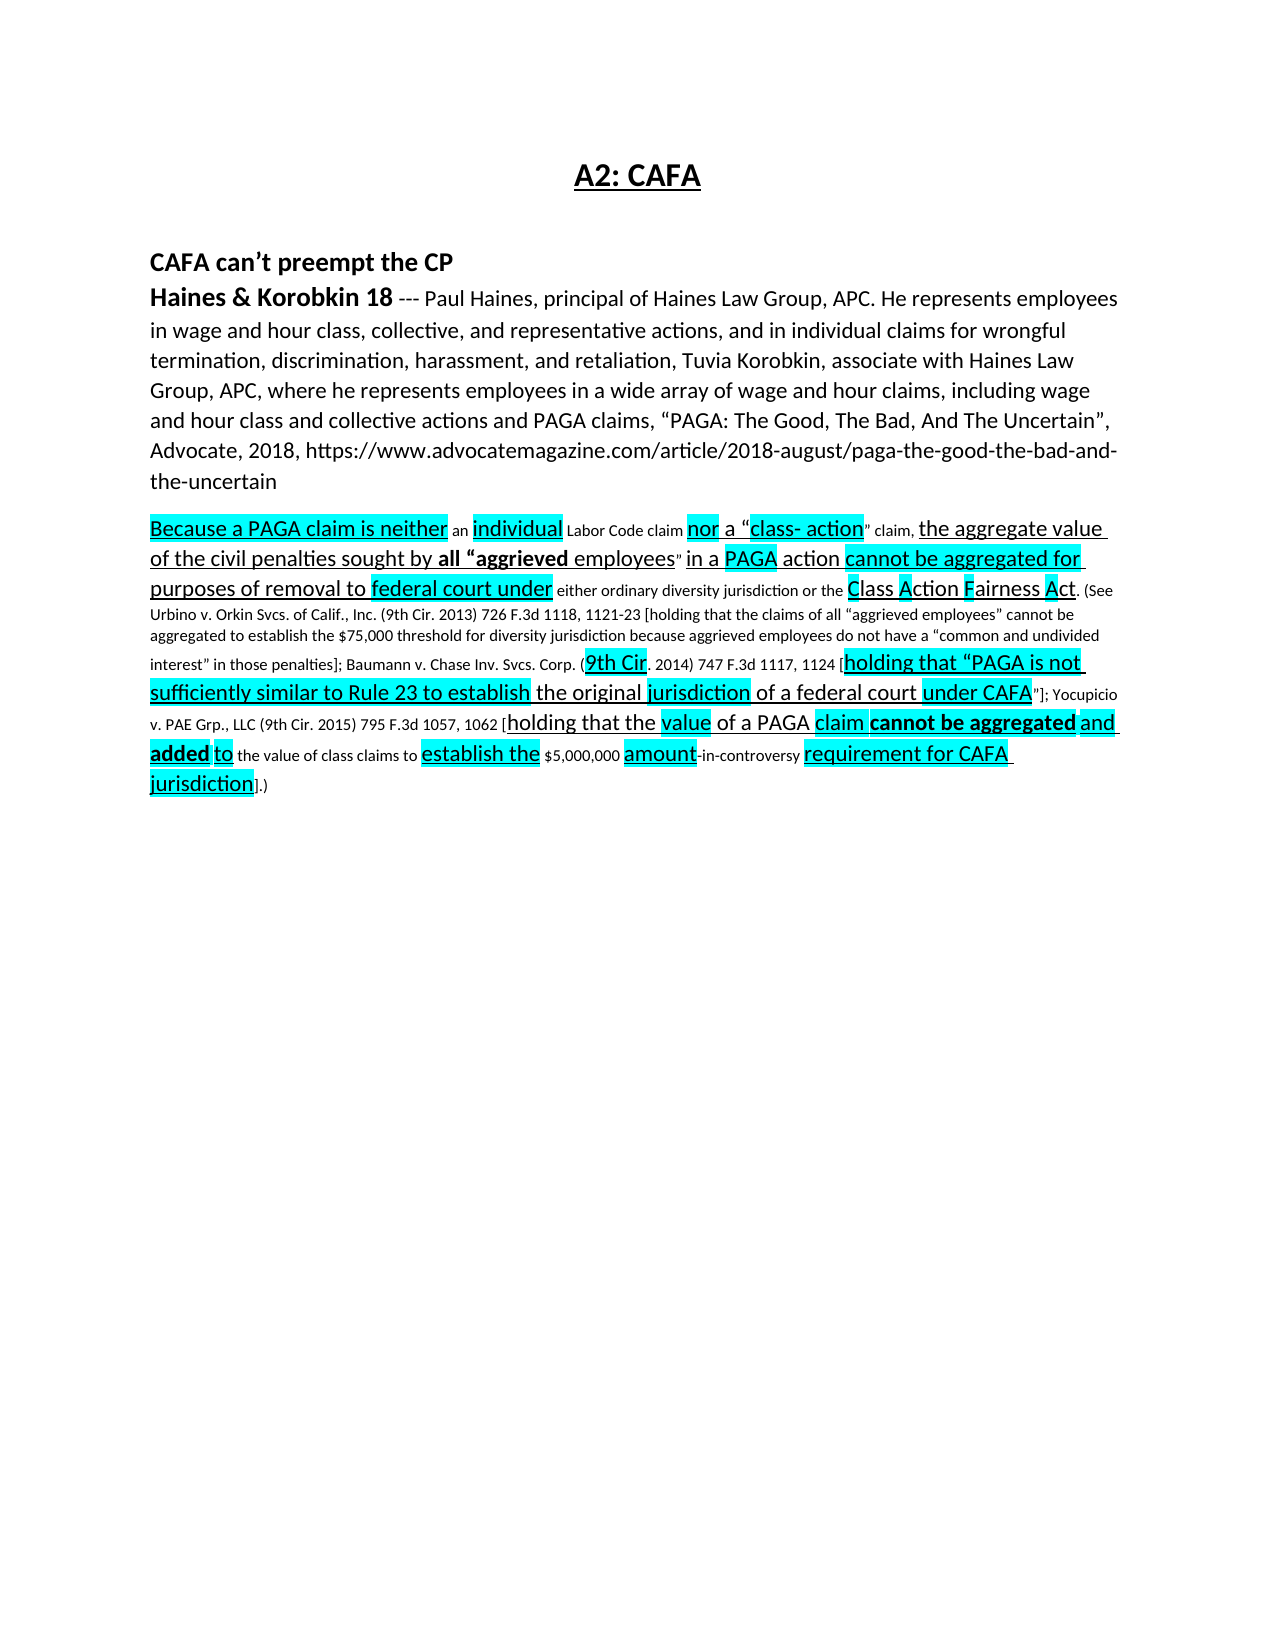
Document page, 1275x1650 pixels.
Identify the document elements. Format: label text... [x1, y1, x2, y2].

subtitle A2: CAFA [150, 154, 1125, 195]
text Because a PAGA claim is neither an individual Labor Code claim nor a “class- action” claim, the aggregate value of the civil penalties sought by all “aggrieved employees” in a PAGA action cannot be aggregated for purposes of removal to federal court under either ordinary diversity jurisdiction or the Class Action Fairness Act. (See Urbino v. Orkin Svcs. of Calif., Inc. (9th Cir. 2013) 726 F.3d 1118, 1121-23 [holding that the claims of all “aggrieved employees” cannot be aggregated to establish the $75,000 threshold for diversity jurisdiction because aggrieved employees do not have a “common and undivided interest” in those penalties]; Baumann v. Chase Inv. Svcs. Corp. (9th Cir. 2014) 747 F.3d 1117, 1124 [holding that “PAGA is not sufficiently similar to Rule 23 to establish the original jurisdiction of a federal court under CAFA”]; Yocupicio v. PAE Grp., LLC (9th Cir. 2015) 795 F.3d 1057, 1062 [holding that the value of a PAGA claim cannot be aggregated and added to the value of class claims to establish the $5,000,000 amount-in-controversy requirement for CAFA jurisdiction].) [150, 514, 1125, 797]
text Haines & Korobkin 18 --- Paul Haines, principal of Haines Law Group, APC. He represents employees in wage and hour class, collective, and representative actions, and in individual claims for wrongful termination, discrimination, harassment, and retaliation, Tuvia Korobkin, associate with Haines Law Group, APC, where he represents employees in a wide array of wage and hour claims, including wage and hour class and collective actions and PAGA claims, “PAGA: The Good, The Bad, And The Uncertain”, Advocate, 2018, https://www.advocatemagazine.com/article/2018-august/paga-the-good-the-bad-and-the-uncertain [150, 281, 1125, 495]
subtitle CAFA can’t preempt the CP [150, 245, 1125, 278]
